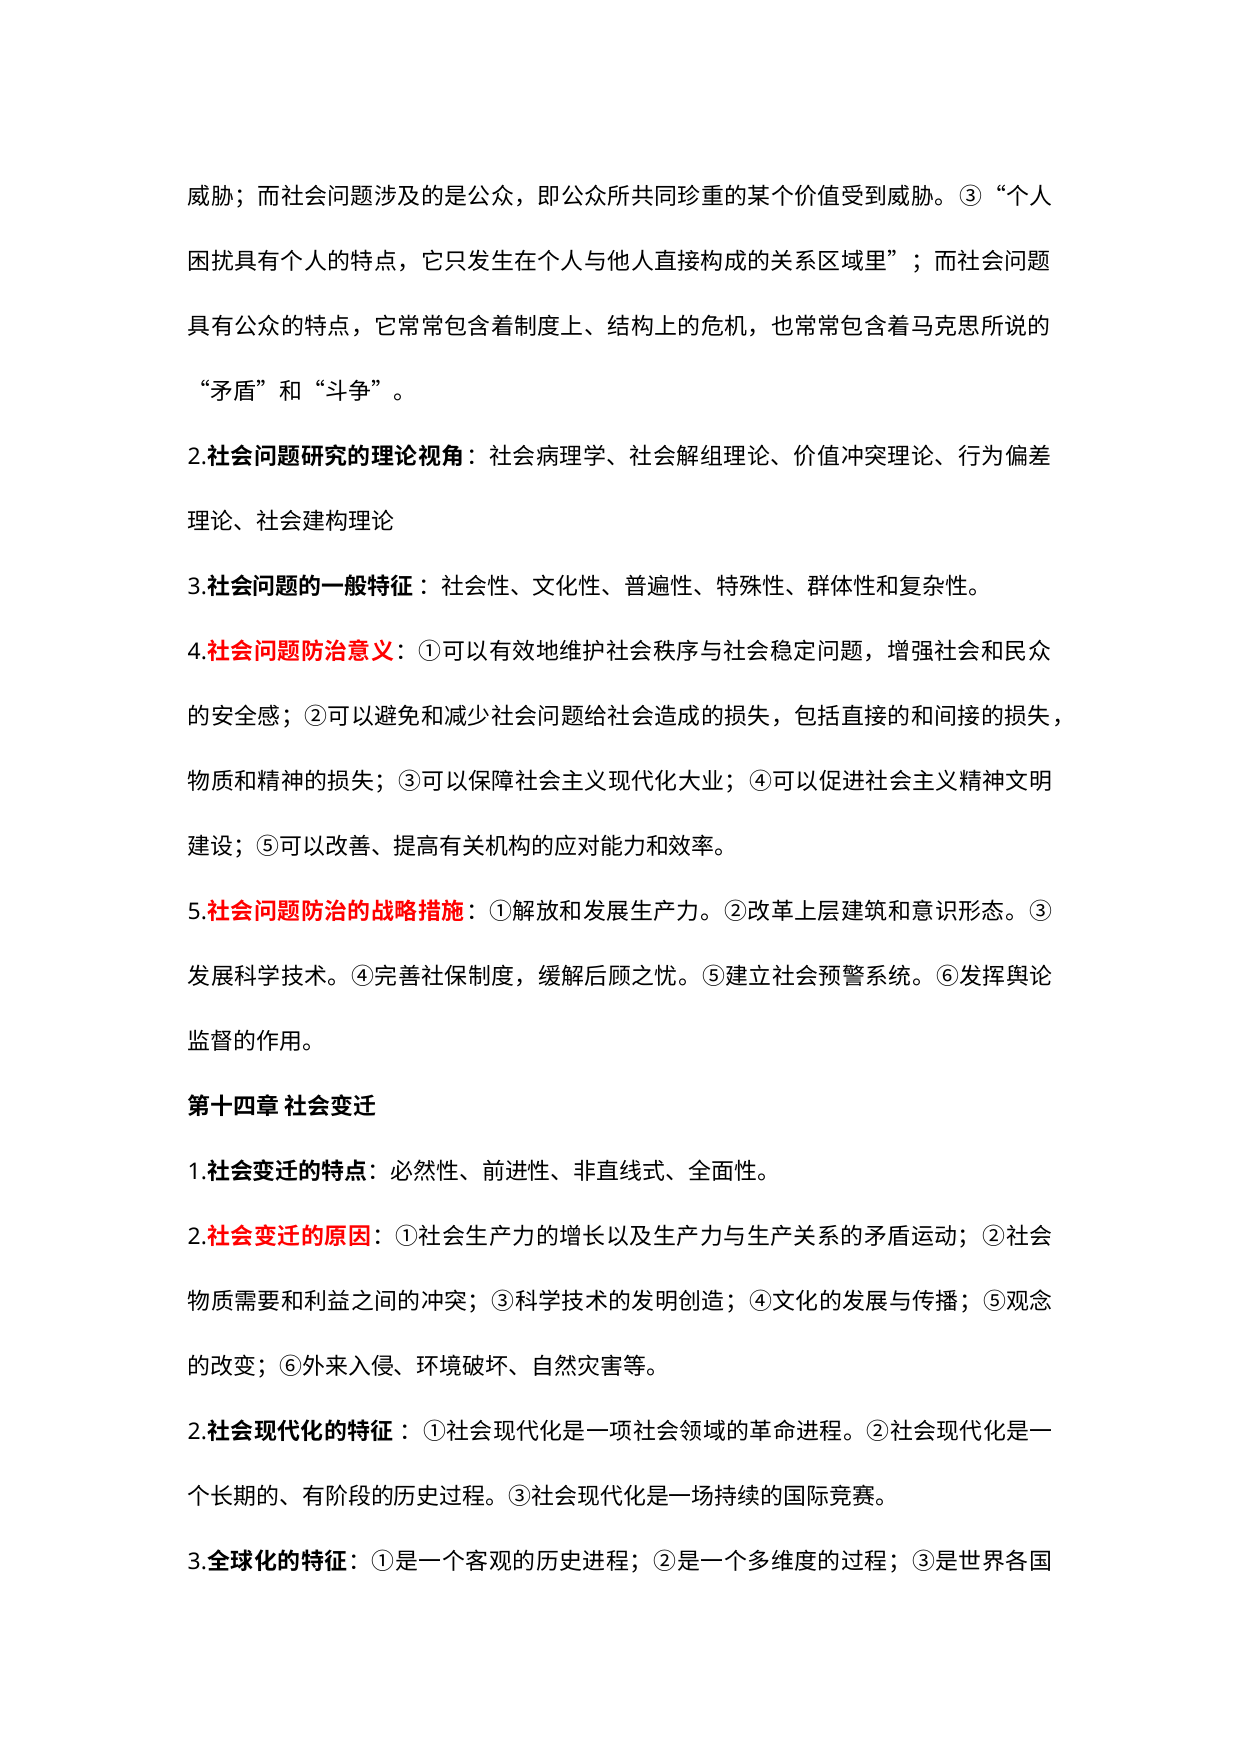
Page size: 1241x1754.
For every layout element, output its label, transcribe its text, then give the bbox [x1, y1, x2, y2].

text 2.社会变迁的原因：社会生产力的增长以及生产力与生产关系的矛盾运动；社会物质需要和利益之间的冲突；科学技术的发明创造；文化的发展与传播；观念的改变；外来入侵、环境破坏、自然灾害等。 [187, 1202, 1053, 1397]
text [187, 1527, 1053, 1592]
text 5.社会问题防治的战略措施：解放和发展生产力。改革上层建筑和意识形态。发展科学技术。完善社保制度，缓解后顾之忧。建立社会预警系统。发挥舆论监督的作用。 [187, 877, 1053, 1072]
text 2.社会问题研究的理论视角：社会病理学、社会解组理论、价值冲突理论、行为偏差理论、社会建构理论 [187, 422, 1053, 552]
text 2.社会现代化的特征 ：社会现代化是一项社会领域的革命进程。社会现代化是一个长期的、有阶段的历史过程。社会现代化是一场持续的国际竞赛。 [187, 1397, 1053, 1527]
text 4.社会问题防治意义：可以有效地维护社会秩序与社会稳定问题，增强社会和民众的安全感；可以避免和减少社会问题给社会造成的损失，包括直接的和间接的损失，物质和精神的损失；可以保障社会主义现代化大业；可以促进社会主义精神文明建设；可以改善、提高有关机构的应对能力和效率。 [187, 617, 1053, 877]
text 1.社会变迁的特点：必然性、前进性、非直线式、全面性。 [187, 1137, 1053, 1202]
text 3.社会问题的一般特征 ：社会性、文化性、普遍性、特殊性、群体性和复杂性。 [187, 552, 1053, 617]
subtitle 第十四章 社会变迁 [187, 1072, 1053, 1137]
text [187, 162, 1053, 422]
